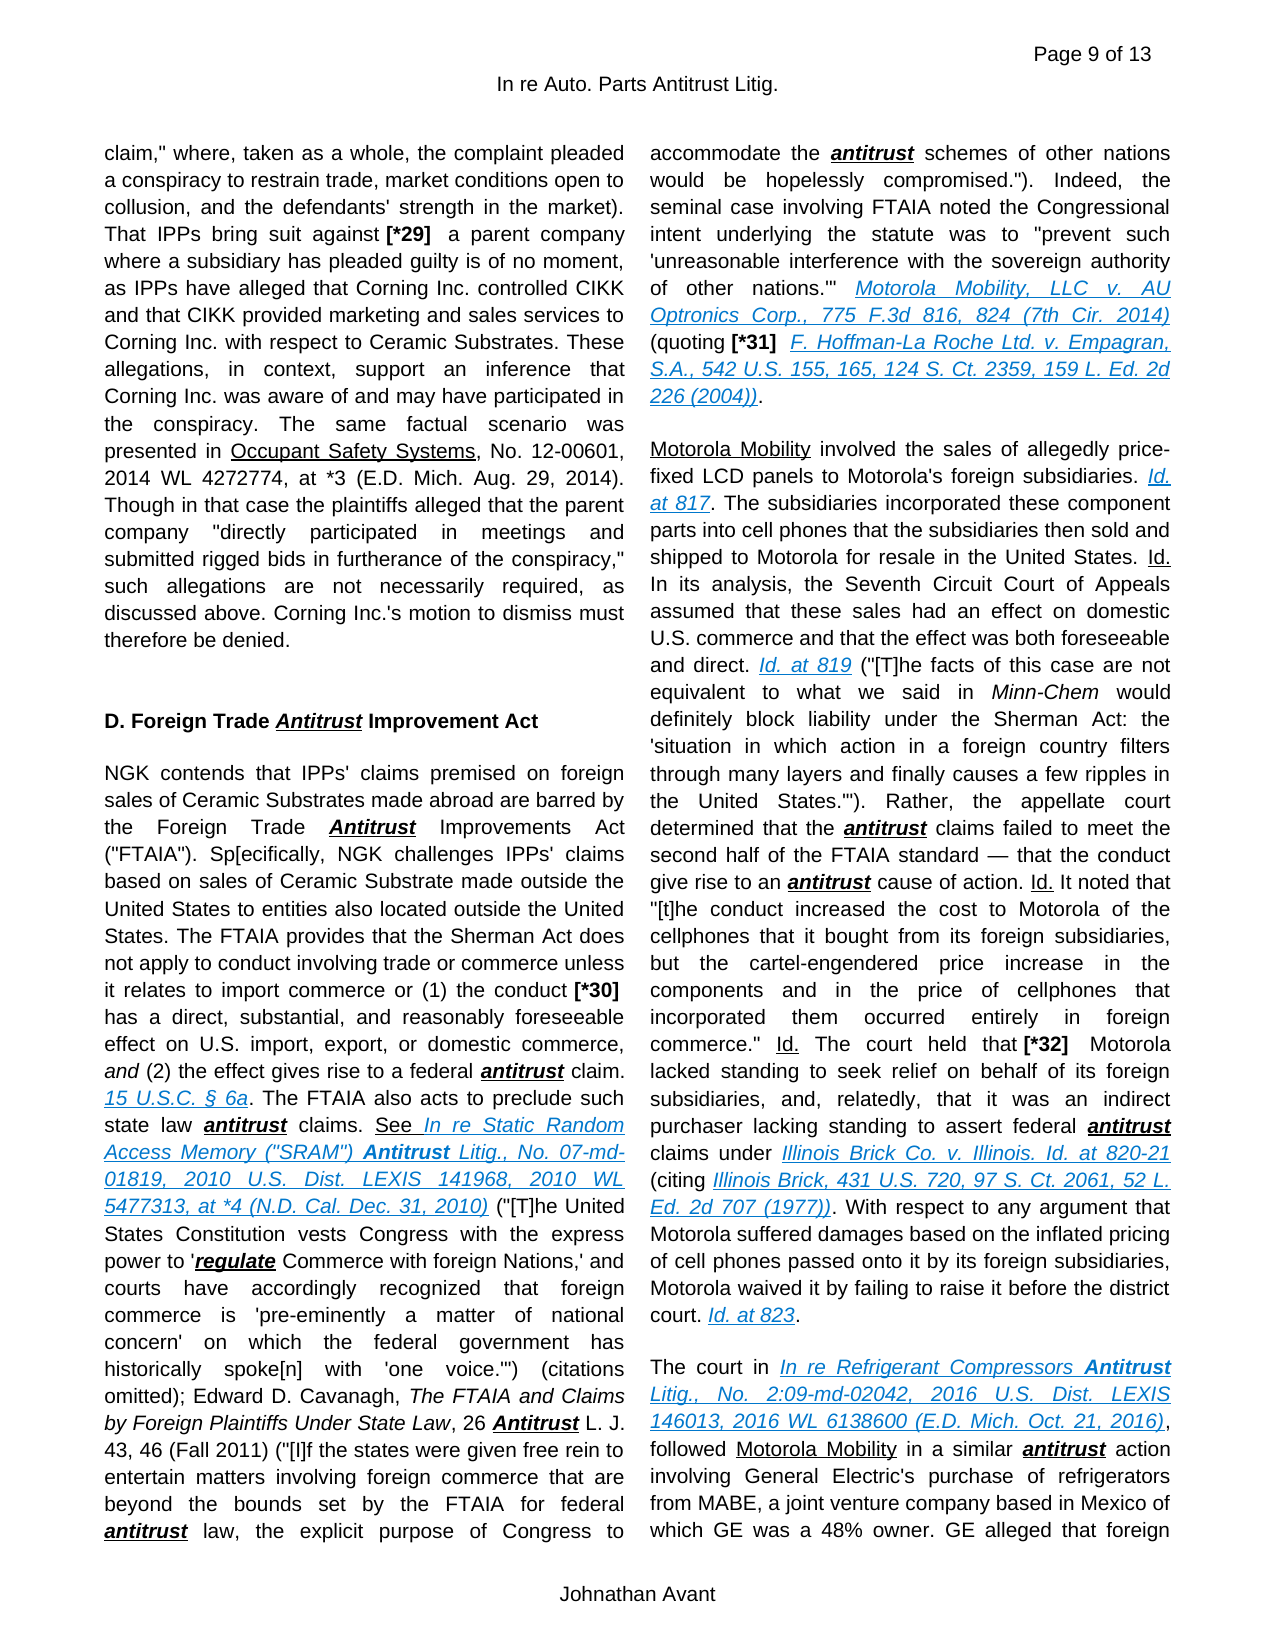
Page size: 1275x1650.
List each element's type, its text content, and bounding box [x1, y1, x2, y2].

text D. Foreign Trade Antitrust Improvement Act [104, 677, 625, 733]
text NGK contends that IPPs' claims premised on foreign sales of Ceramic Substrates made abroad are barred by the Foreign Trade Antitrust Improvements Act ("FTAIA"). Sp[ecifically, NGK challenges IPPs' claims based on sales of Ceramic Substrate made outside the United States to entities also located outside the United States. The FTAIA provides that the Sherman Act does not apply to conduct involving trade or commerce unless it relates to import commerce or (1) the conduct [*30] has a direct, substantial, and reasonably foreseeable effect on U.S. import, export, or domestic commerce, and (2) the effect gives rise to a federal antitrust claim. 15 U.S.C. § 6a. The FTAIA also acts to preclude such state law antitrust claims. See In re Static Random Access Memory ("SRAM") Antitrust Litig., No. 07-md-01819, 2010 U.S. Dist. LEXIS 141968, 2010 WL 5477313, at *4 (N.D. Cal. Dec. 31, 2010) ("[T]he United States Constitution vests Congress with the express power to 'regulate Commerce with foreign Nations,' and courts have accordingly recognized that foreign commerce is 'pre-eminently a matter of national concern' on which the federal government has historically spoke[n] with 'one voice.'") (citations omitted); Edward D. Cavanagh, The FTAIA and Claims by Foreign Plaintiffs Under State Law, 26 Antitrust L. J. 43, 46 (Fall 2011) ("[I]f the states were given free rein to entertain matters involving foreign commerce that are beyond the bounds set by the FTAIA for federal antitrust law, the explicit purpose of Congress to accommodate the antitrust schemes of other nations would be hopelessly compromised."). Indeed, the seminal case involving FTAIA noted the Congressional intent underlying the statute was to "prevent such 'unreasonable interference with the sovereign authority of other nations.'" Motorola Mobility, LLC v. AU Optronics Corp., 775 F.3d 816, 824 (7th Cir. 2014) (quoting [*31] F. Hoffman-La Roche Ltd. v. Empagran, S.A., 542 U.S. 155, 165, 124 S. Ct. 2359, 159 L. Ed. 2d 226 (2004)). [104, 1189, 625, 1543]
text NGK contends that IPPs' claims premised on foreign sales of Ceramic Substrates made abroad are barred by the Foreign Trade Antitrust Improvements Act ("FTAIA"). Sp[ecifically, NGK challenges IPPs' claims based on sales of Ceramic Substrate made outside the United States to entities also located outside the United States. The FTAIA provides that the Sherman Act does not apply to conduct involving trade or commerce unless it relates to import commerce or (1) the conduct [*30] has a direct, substantial, and reasonably foreseeable effect on U.S. import, export, or domestic commerce, and (2) the effect gives rise to a federal antitrust claim. 15 U.S.C. § 6a. The FTAIA also acts to preclude such state law antitrust claims. See In re Static Random Access Memory ("SRAM") Antitrust Litig., No. 07-md-01819, 2010 U.S. Dist. LEXIS 141968, 2010 WL 5477313, at *4 (N.D. Cal. Dec. 31, 2010) ("[T]he United States Constitution vests Congress with the express power to 'regulate Commerce with foreign Nations,' and courts have accordingly recognized that foreign commerce is 'pre-eminently a matter of national concern' on which the federal government has historically spoke[n] with 'one voice.'") (citations omitted); Edward D. Cavanagh, The FTAIA and Claims by Foreign Plaintiffs Under State Law, 26 Antitrust L. J. 43, 46 (Fall 2011) ("[I]f the states were given free rein to entertain matters involving foreign commerce that are beyond the bounds set by the FTAIA for federal antitrust law, the explicit purpose of Congress to accommodate the antitrust schemes of other nations would be hopelessly compromised."). Indeed, the seminal case involving FTAIA noted the Congressional intent underlying the statute was to "prevent such 'unreasonable interference with the sovereign authority of other nations.'" Motorola Mobility, LLC v. AU Optronics Corp., 775 F.3d 816, 824 (7th Cir. 2014) (quoting [*31] F. Hoffman-La Roche Ltd. v. Empagran, S.A., 542 U.S. 155, 165, 124 S. Ct. 2359, 159 L. Ed. 2d 226 (2004)). [650, 137, 1171, 408]
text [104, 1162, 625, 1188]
text Motorola Mobility involved the sales of allegedly price-fixed LCD panels to Motorola's foreign subsidiaries. Id. at 817. The subsidiaries incorporated these component parts into cell phones that the subsidiaries then sold and shipped to Motorola for resale in the United States. Id. In its analysis, the Seventh Circuit Court of Appeals assumed that these sales had an effect on domestic U.S. commerce and that the effect was both foreseeable and direct. Id. at 819 ("[T]he facts of this case are not equivalent to what we said in Minn-Chem would definitely block liability under the Sherman Act: the 'situation in which action in a foreign country filters through many layers and finally causes a few ripples in the United States.'"). Rather, the appellate court determined that the antitrust claims failed to meet the second half of the FTAIA standard — that the conduct give rise to an antitrust cause of action. Id. It noted that "[t]he conduct increased the cost to Motorola of the cellphones that it bought from its foreign subsidiaries, but the cartel-engendered price increase in the components and in the price of cellphones that incorporated them occurred entirely in foreign commerce." Id. The court held that [*32] Motorola lacked standing to seek relief on behalf of its foreign subsidiaries, and, relatedly, that it was an indirect purchaser lacking standing to assert federal antitrust claims under Illinois Brick Co. v. Illinois. Id. at 820-21 (citing Illinois Brick, 431 U.S. 720, 97 S. Ct. 2061, 52 L. Ed. 2d 707 (1977)). With respect to any argument that Motorola suffered damages based on the inflated pricing of cell phones passed onto it by its foreign subsidiaries, Motorola waived it by failing to raise it before the district court. Id. at 823. [650, 433, 1171, 1327]
text NGK contends that IPPs' claims premised on foreign sales of Ceramic Substrates made abroad are barred by the Foreign Trade Antitrust Improvements Act ("FTAIA"). Sp[ecifically, NGK challenges IPPs' claims based on sales of Ceramic Substrate made outside the United States to entities also located outside the United States. The FTAIA provides that the Sherman Act does not apply to conduct involving trade or commerce unless it relates to import commerce or (1) the conduct [*30] has a direct, substantial, and reasonably foreseeable effect on U.S. import, export, or domestic commerce, and (2) the effect gives rise to a federal antitrust claim. 15 U.S.C. § 6a. The FTAIA also acts to preclude such state law antitrust claims. See In re Static Random Access Memory ("SRAM") Antitrust Litig., No. 07-md-01819, 2010 U.S. Dist. LEXIS 141968, 2010 WL 5477313, at *4 (N.D. Cal. Dec. 31, 2010) ("[T]he United States Constitution vests Congress with the express power to 'regulate Commerce with foreign Nations,' and courts have accordingly recognized that foreign commerce is 'pre-eminently a matter of national concern' on which the federal government has historically spoke[n] with 'one voice.'") (citations omitted); Edward D. Cavanagh, The FTAIA and Claims by Foreign Plaintiffs Under State Law, 26 Antitrust L. J. 43, 46 (Fall 2011) ("[I]f the states were given free rein to entertain matters involving foreign commerce that are beyond the bounds set by the FTAIA for federal antitrust law, the explicit purpose of Congress to accommodate the antitrust schemes of other nations would be hopelessly compromised."). Indeed, the seminal case involving FTAIA noted the Congressional intent underlying the statute was to "prevent such 'unreasonable interference with the sovereign authority of other nations.'" Motorola Mobility, LLC v. AU Optronics Corp., 775 F.3d 816, 824 (7th Cir. 2014) (quoting [*31] F. Hoffman-La Roche Ltd. v. Empagran, S.A., 542 U.S. 155, 165, 124 S. Ct. 2359, 159 L. Ed. 2d 226 (2004)). [104, 758, 625, 1161]
